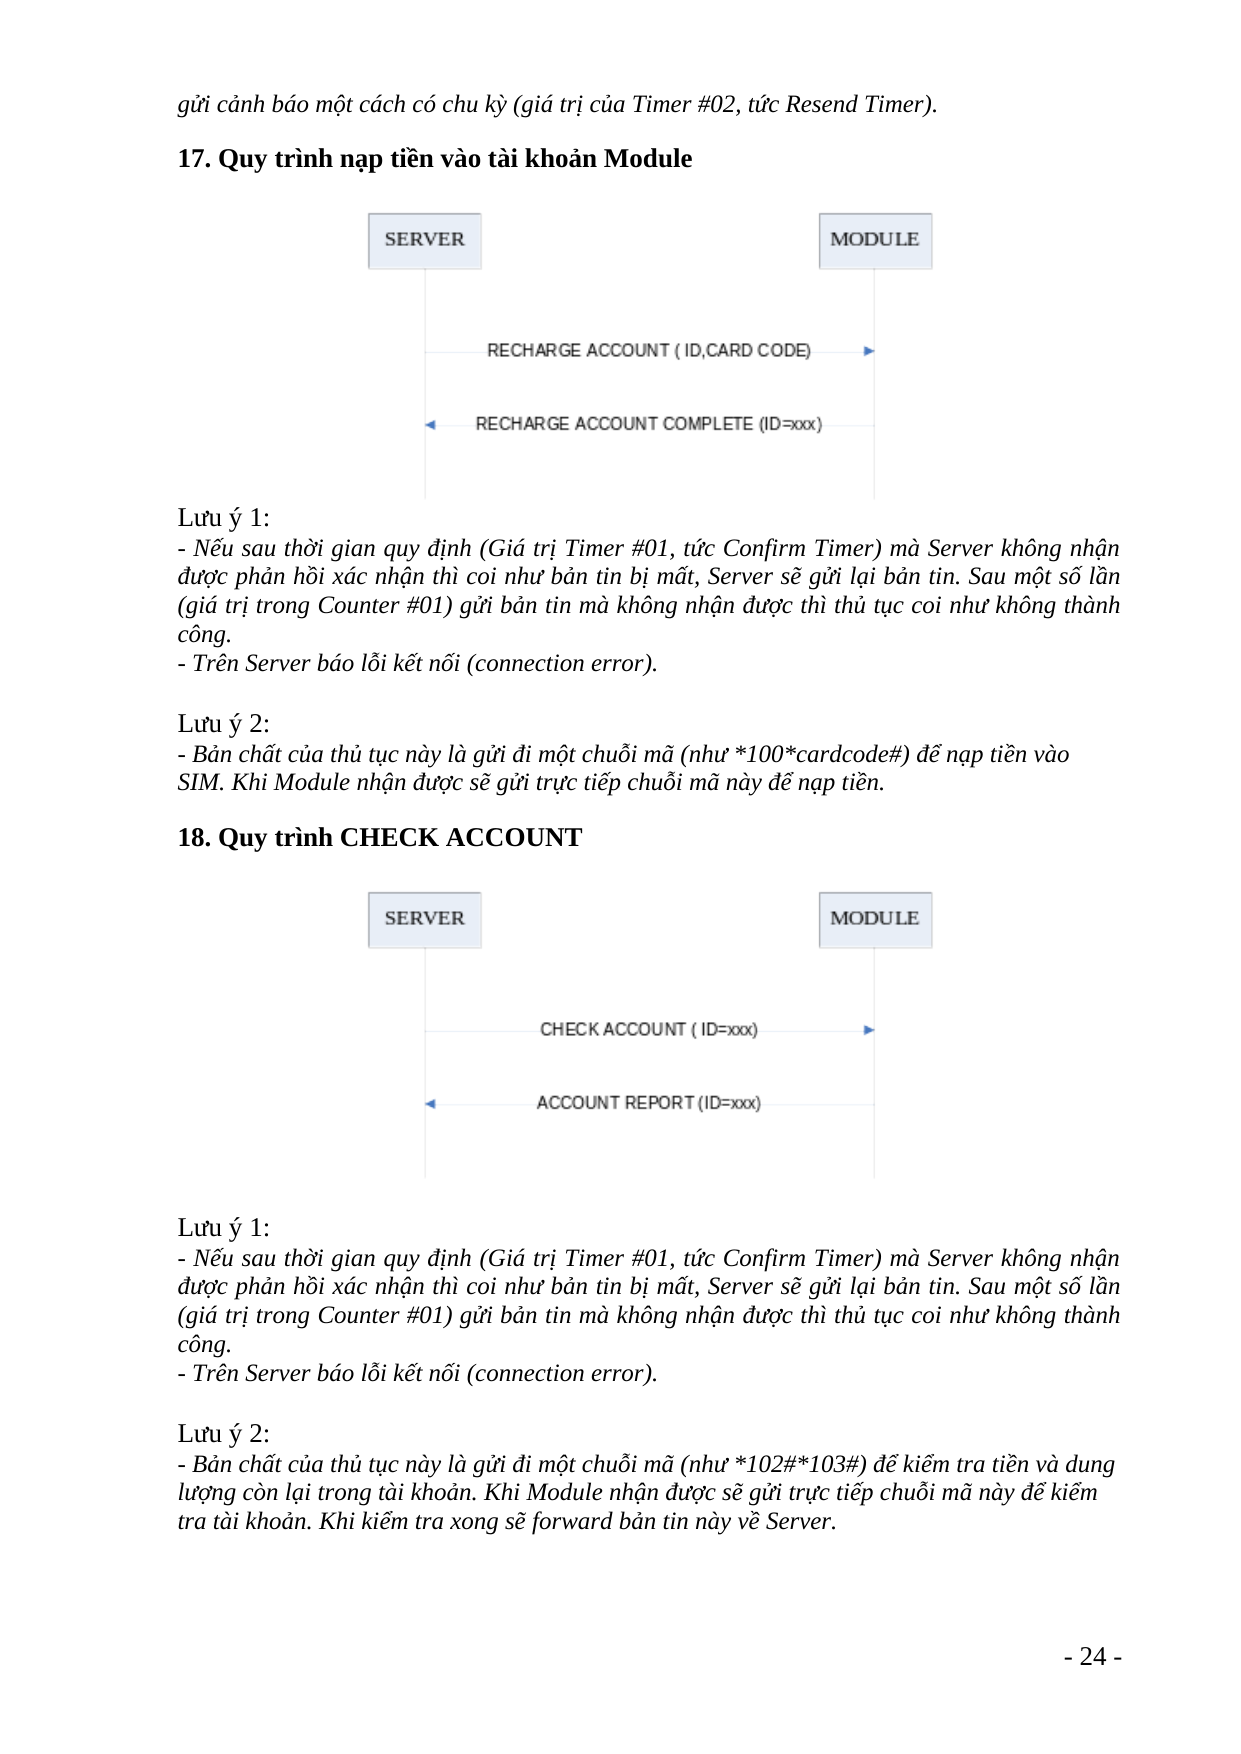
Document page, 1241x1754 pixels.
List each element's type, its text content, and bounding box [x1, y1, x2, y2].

subtitle 18. Quy trình CHECK ACCOUNT [177, 821, 1122, 852]
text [177, 89, 1122, 117]
text - Nếu sau thời gian quy định (Giá trị Timer #01, tức Confirm Timer) mà Server không nhận được phản hồi xác nhận thì coi như bản tin bị mất, Server sẽ gửi lại bản tin. Sau một số lần (giá trị trong Counter #01) gửi bản tin mà không nhận được thì thủ tục coi như không thành công. [177, 533, 1122, 648]
text - Bản chất của thủ tục này là gửi đi một chuỗi mã (như *102#*103#) để kiểm tra tiền và dung lượng còn lại trong tài khoản. Khi Module nhận được sẽ gửi trực tiếp chuỗi mã này để kiểm tra tài khoản. Khi kiểm tra xong sẽ forward bản tin này về Server. [177, 1449, 1122, 1535]
text - Trên Server báo lỗi kết nối (connection error). [177, 1358, 1122, 1386]
text Lưu ý 2: [177, 1418, 1122, 1449]
subtitle 17. Quy trình nạp tiền vào tài khoản Module [177, 142, 1122, 173]
text - Trên Server báo lỗi kết nối (connection error). [177, 648, 1122, 676]
text Lưu ý 1: [177, 502, 1122, 533]
text Lưu ý 2: [177, 708, 1122, 739]
text - Nếu sau thời gian quy định (Giá trị Timer #01, tức Confirm Timer) mà Server không nhận được phản hồi xác nhận thì coi như bản tin bị mất, Server sẽ gửi lại bản tin. Sau một số lần (giá trị trong Counter #01) gửi bản tin mà không nhận được thì thủ tục coi như không thành công. [177, 1243, 1122, 1358]
text - Bản chất của thủ tục này là gửi đi một chuỗi mã (như *100*cardcode#) để nạp tiền vào SIM. Khi Module nhận được sẽ gửi trực tiếp chuỗi mã này để nạp tiền. [177, 739, 1122, 796]
text Lưu ý 1: [177, 1212, 1122, 1243]
